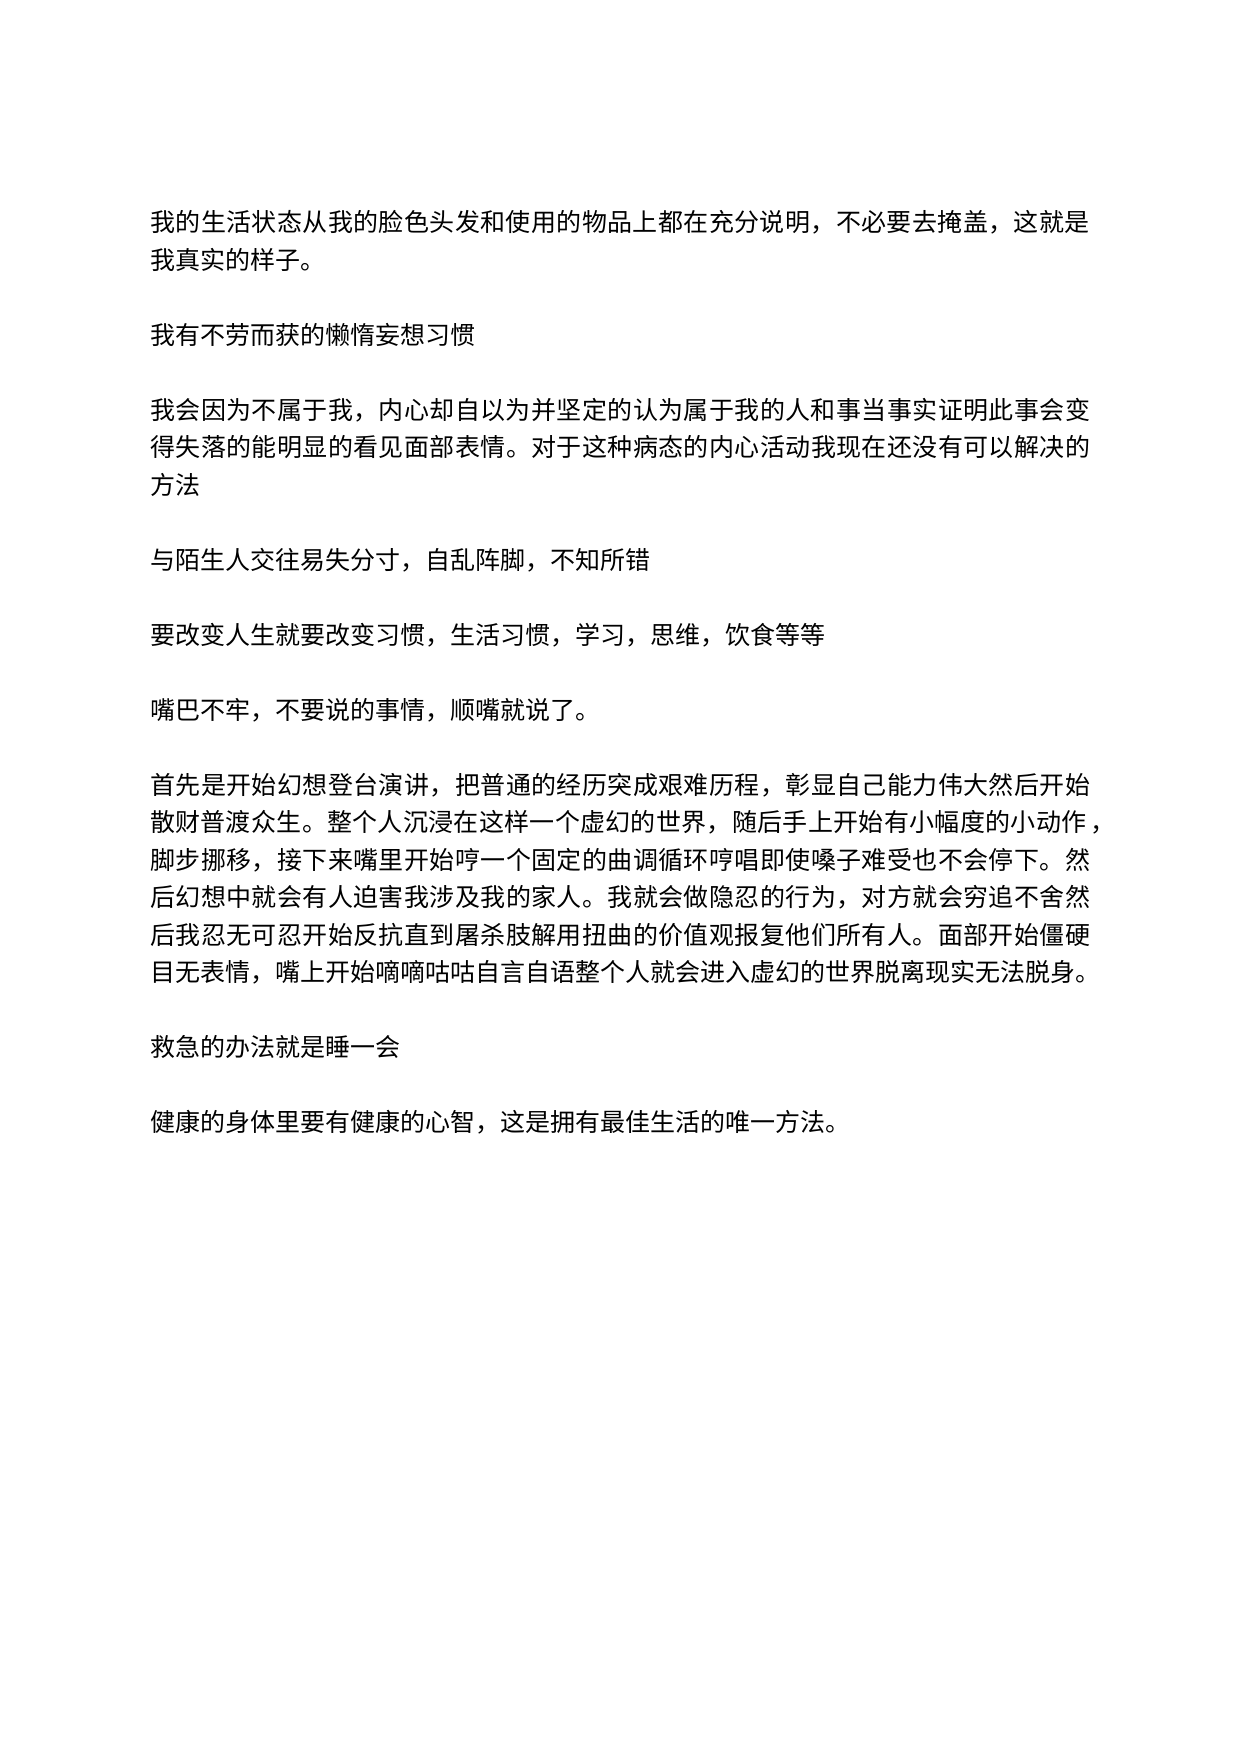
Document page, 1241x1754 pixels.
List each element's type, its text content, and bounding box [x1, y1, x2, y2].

text 健康的身体里要有健康的心智，这是拥有最佳生活的唯一方法。 [150, 1102, 1090, 1139]
text 我会因为不属于我，内心却自以为并坚定的认为属于我的人和事当事实证明此事会变得失落的能明显的看见面部表情。对于这种病态的内心活动我现在还没有可以解决的方法 [150, 389, 1090, 502]
text 嘴巴不牢，不要说的事情，顺嘴就说了。 [150, 689, 1090, 727]
text 首先是开始幻想登台演讲，把普通的经历突成艰难历程，彰显自己能力伟大然后开始散财普渡众生。整个人沉浸在这样一个虚幻的世界，随后手上开始有小幅度的小动作，脚步挪移，接下来嘴里开始哼一个固定的曲调循环哼唱即使嗓子难受也不会停下。然后幻想中就会有人迫害我涉及我的家人。我就会做隐忍的行为，对方就会穷追不舍然后我忍无可忍开始反抗直到屠杀肢解用扭曲的价值观报复他们所有人。面部开始僵硬目无表情，嘴上开始嘀嘀咕咕自言自语整个人就会进入虚幻的世界脱离现实无法脱身。 [150, 764, 1090, 989]
text 我的生活状态从我的脸色头发和使用的物品上都在充分说明，不必要去掩盖，这就是我真实的样子。 [150, 202, 1090, 277]
text 要改变人生就要改变习惯，生活习惯，学习，思维，饮食等等 [150, 614, 1090, 652]
text 我有不劳而获的懒惰妄想习惯 [150, 314, 1090, 352]
text 与陌生人交往易失分寸，自乱阵脚，不知所错 [150, 539, 1090, 577]
text 救急的办法就是睡一会 [150, 1027, 1090, 1064]
